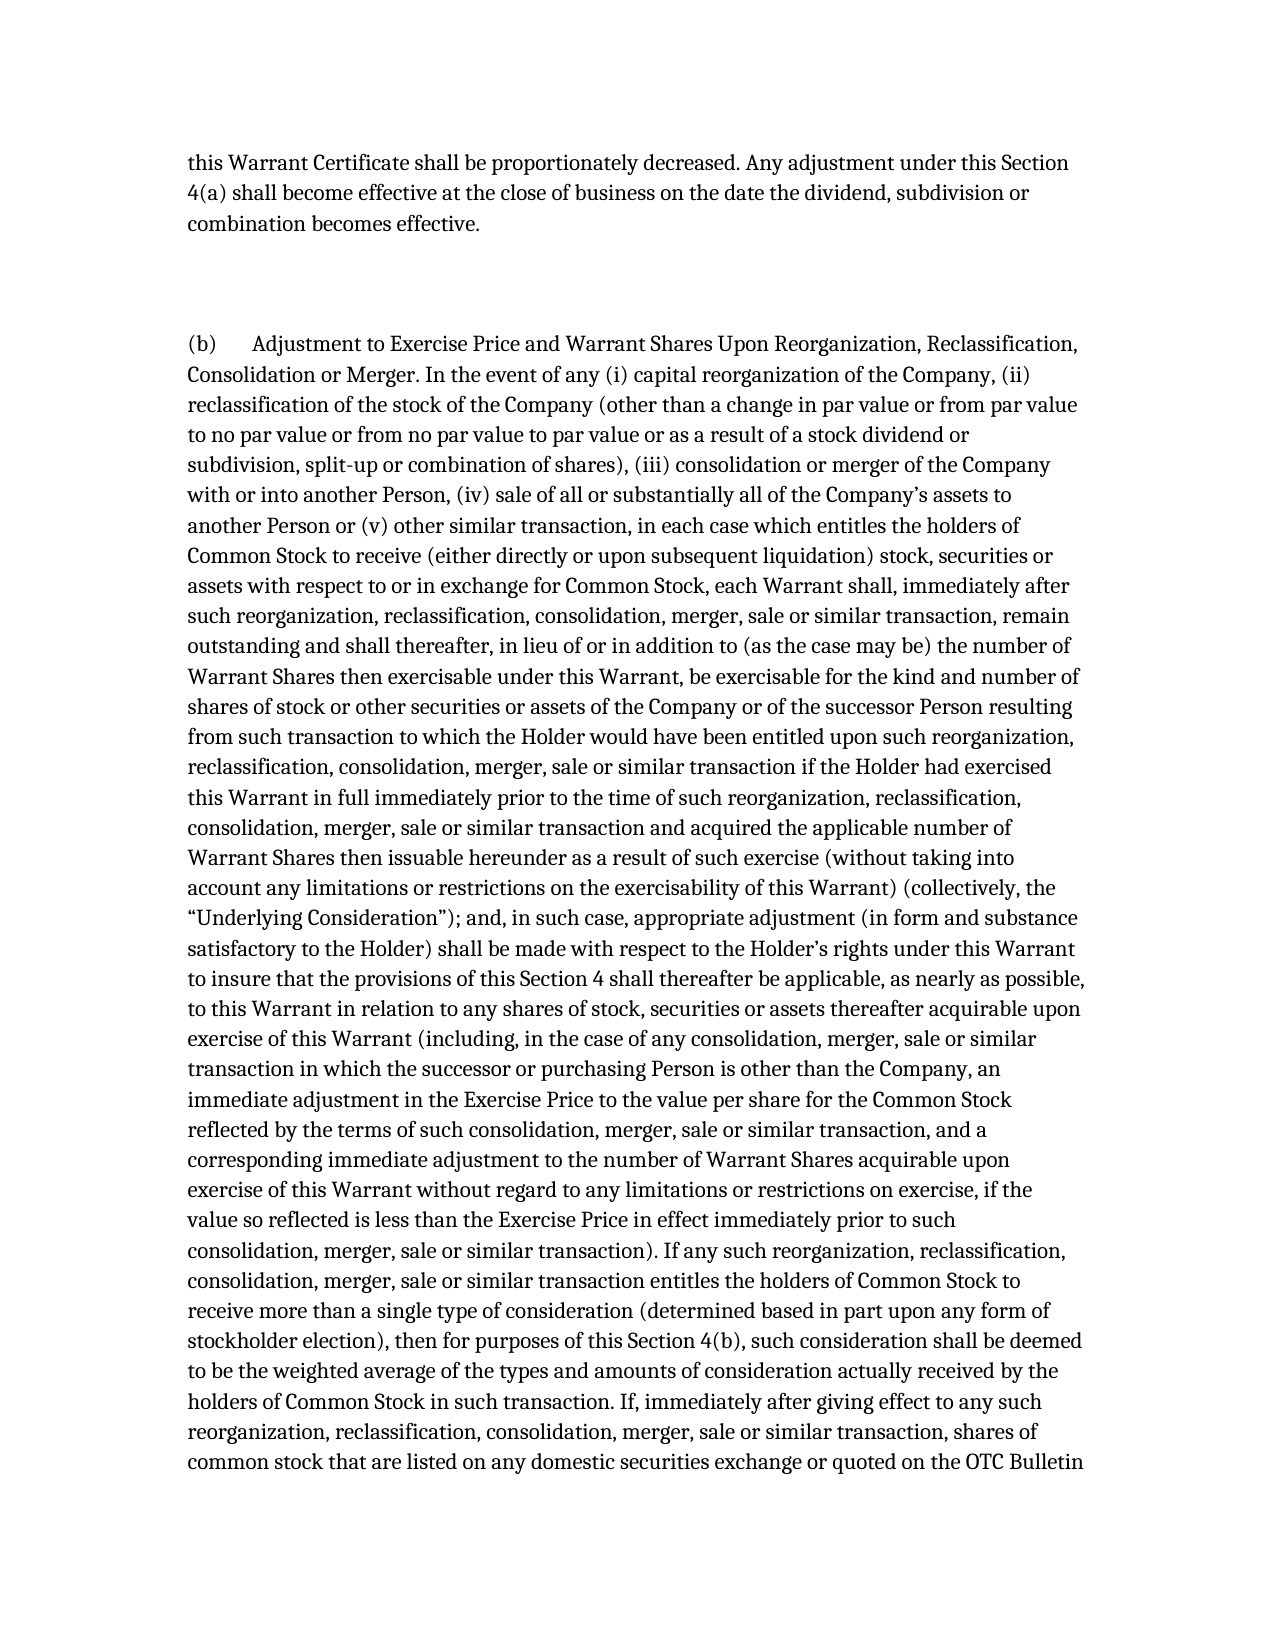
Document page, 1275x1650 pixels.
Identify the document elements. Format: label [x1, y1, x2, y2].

text [187, 150, 1087, 1475]
